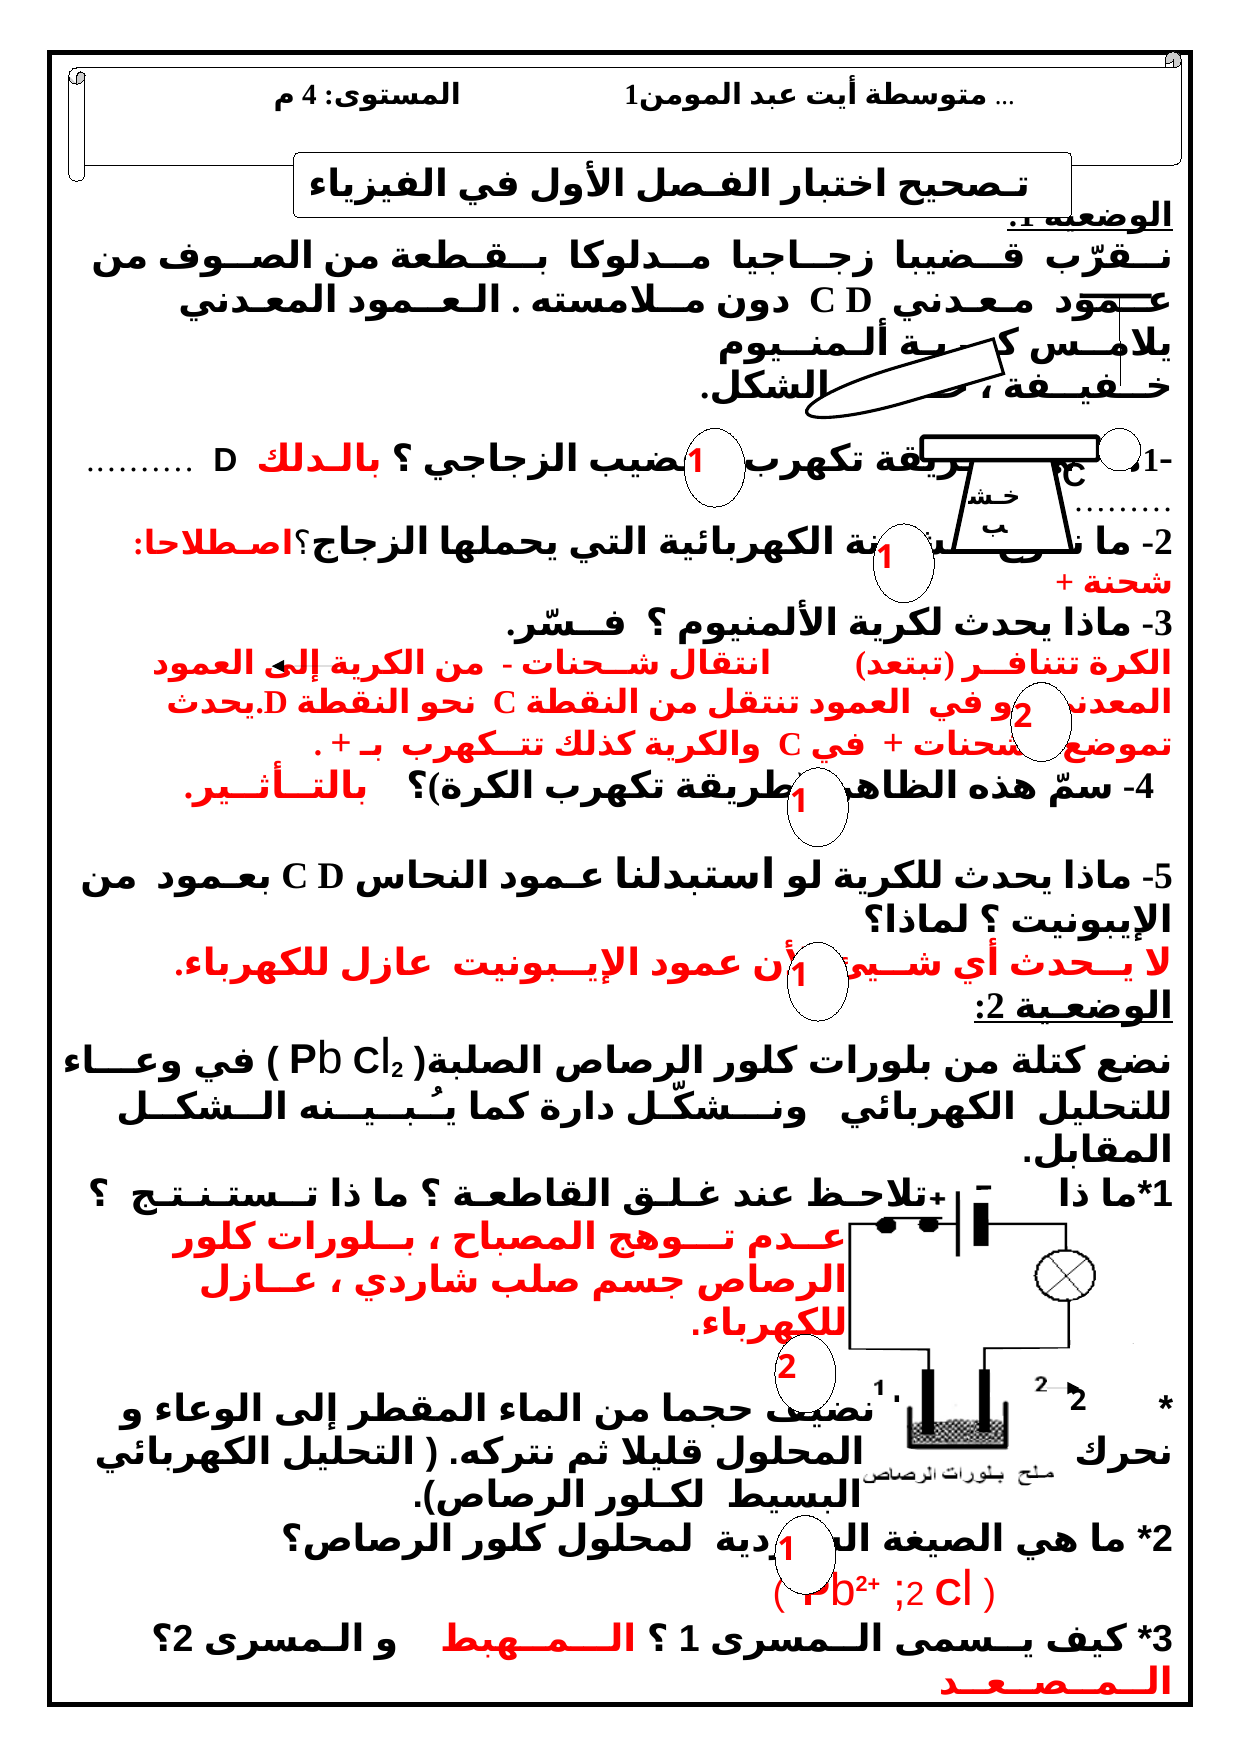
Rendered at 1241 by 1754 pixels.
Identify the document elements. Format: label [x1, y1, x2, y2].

table_header [36, 47, 1184, 1707]
